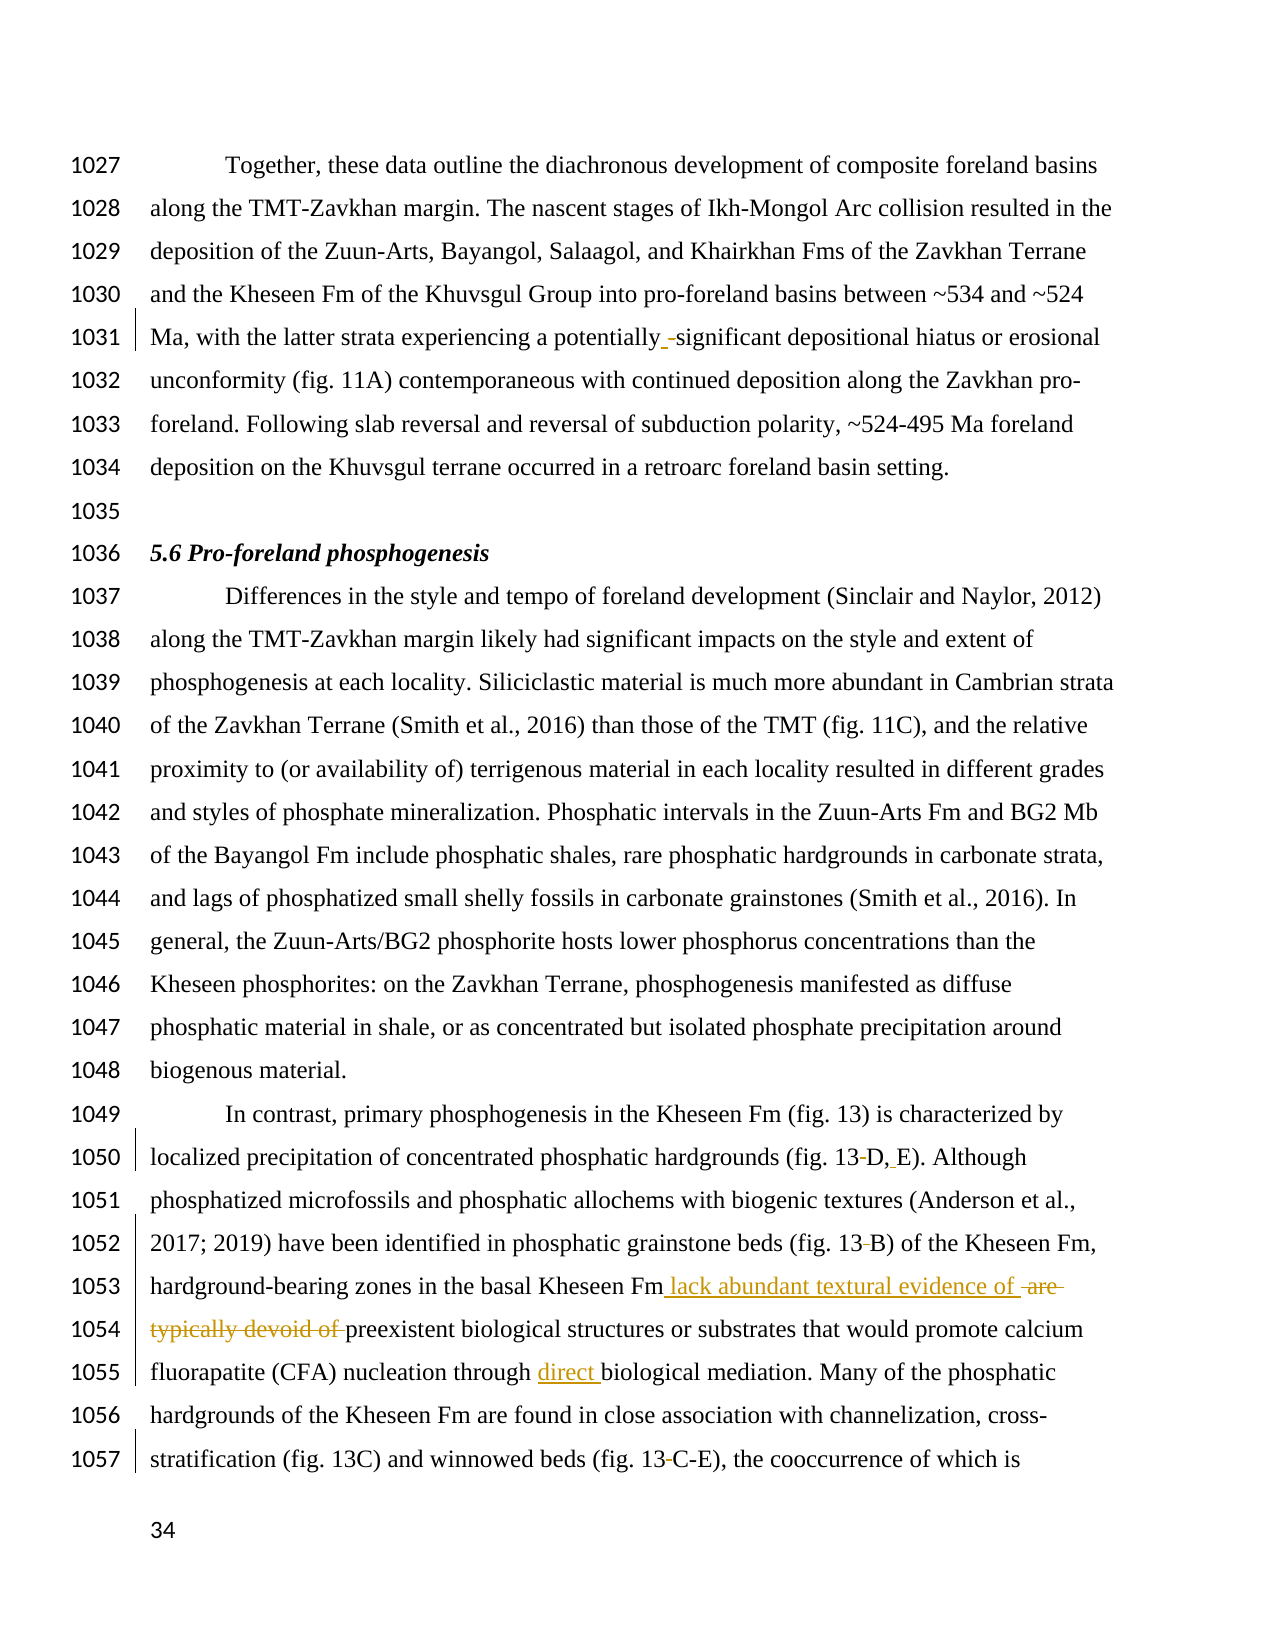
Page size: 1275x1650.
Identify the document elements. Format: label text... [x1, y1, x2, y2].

text 5.6 Pro-foreland phosphogenesis [150, 538, 1125, 567]
text Differences in the style and tempo of foreland development (Sinclair and Naylor, 2012) along the TMT-Zavkhan margin likely had significant impacts on the style and extent of phosphogenesis at each locality. Siliciclastic material is much more abundant in Cambrian strata of the Zavkhan Terrane (Smith et al., 2016) than those of the TMT (fig. 11C), and the relative proximity to (or availability of) terrigenous material in each locality resulted in different grades and styles of phosphate mineralization. Phosphatic intervals in the Zuun-Arts Fm and BG2 Mb of the Bayangol Fm include phosphatic shales, rare phosphatic hardgrounds in carbonate strata, and lags of phosphatized small shelly fossils in carbonate grainstones (Smith et al., 2016). In general, the Zuun-Arts/BG2 phosphorite hosts lower phosphorus concentrations than the Kheseen phosphorites: on the Zavkhan Terrane, phosphogenesis manifested as diffuse phosphatic material in shale, or as concentrated but isolated phosphate precipitation around biogenous material. [150, 581, 1125, 1084]
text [150, 1099, 1125, 1472]
